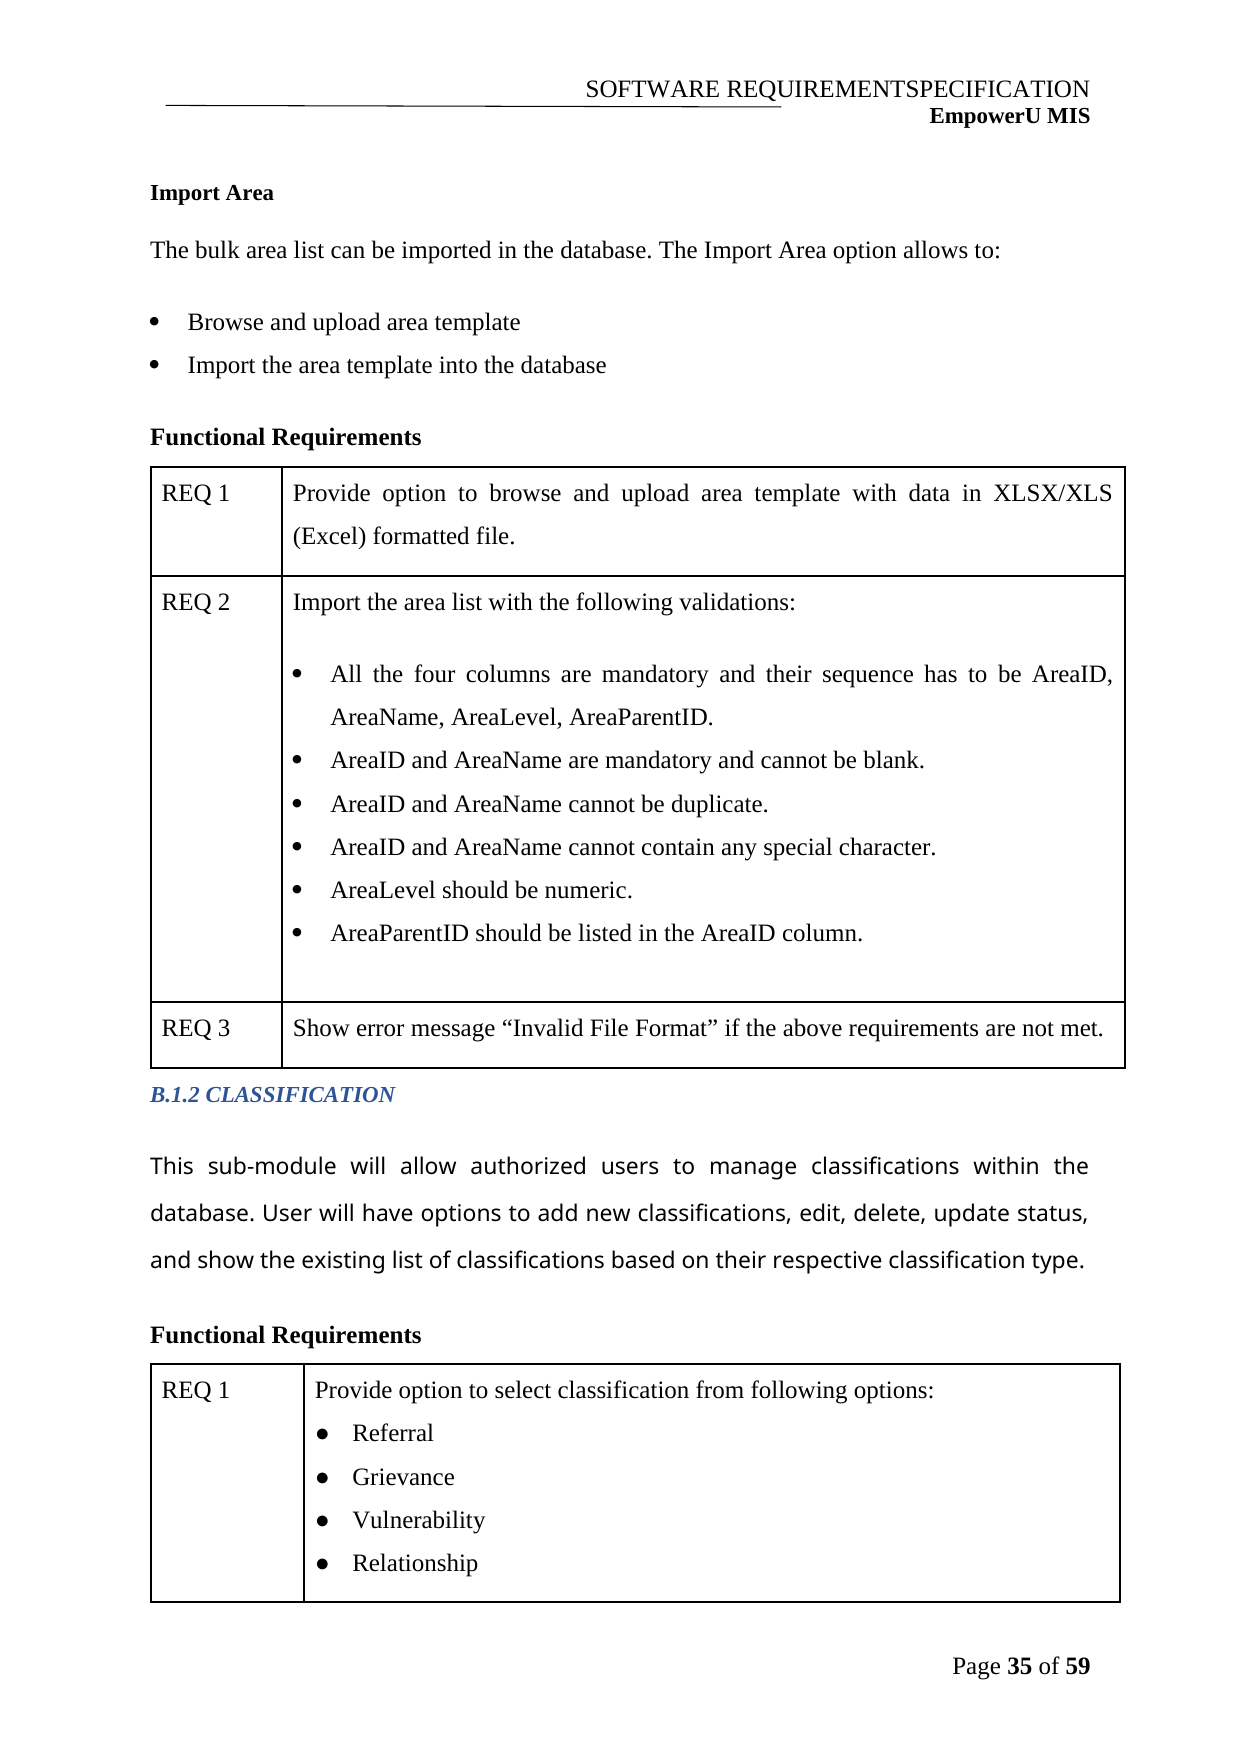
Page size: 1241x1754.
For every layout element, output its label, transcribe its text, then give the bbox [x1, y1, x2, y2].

table_cell Show error message “Invalid File Format” if the above requirements are not met. [283, 1003, 1124, 1067]
text Functional Requirements [150, 422, 1090, 451]
text This sub-module will allow authorized users to manage classifications within the database. User will have options to add new classifications, edit, delete, update status, and show the existing list of classifications based on their respective classification type. [150, 1150, 1090, 1275]
table_cell Import the area list with the following validations: All the four columns are mandatory and their sequence has to be AreaID, AreaName, AreaLevel, AreaParentID. AreaID and AreaName are mandatory and cannot be blank. AreaID and AreaName cannot be duplicate. AreaID and AreaName cannot contain any special character. AreaLevel should be numeric. AreaParentID should be listed in the AreaID column. [283, 577, 1124, 1001]
table_header REQ 1 [152, 1365, 303, 1601]
list Import the area template into the database [150, 350, 1090, 379]
table_cell REQ 3 [152, 1003, 281, 1067]
table_header REQ 1 [152, 468, 281, 574]
text The bulk area list can be imported in the database. The Import Area option allows to: [150, 235, 1090, 263]
text Import Area [150, 179, 1090, 206]
list Browse and upload area template [150, 307, 1090, 336]
text Functional Requirements [150, 1320, 1090, 1348]
table_header Provide option to browse and upload area template with data in XLSX/XLS (Excel) formatted file. [283, 468, 1124, 574]
table_cell REQ 2 [152, 577, 281, 1001]
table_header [305, 1365, 1119, 1601]
subtitle B.1.2 CLASSIFICATION [150, 1081, 1090, 1108]
